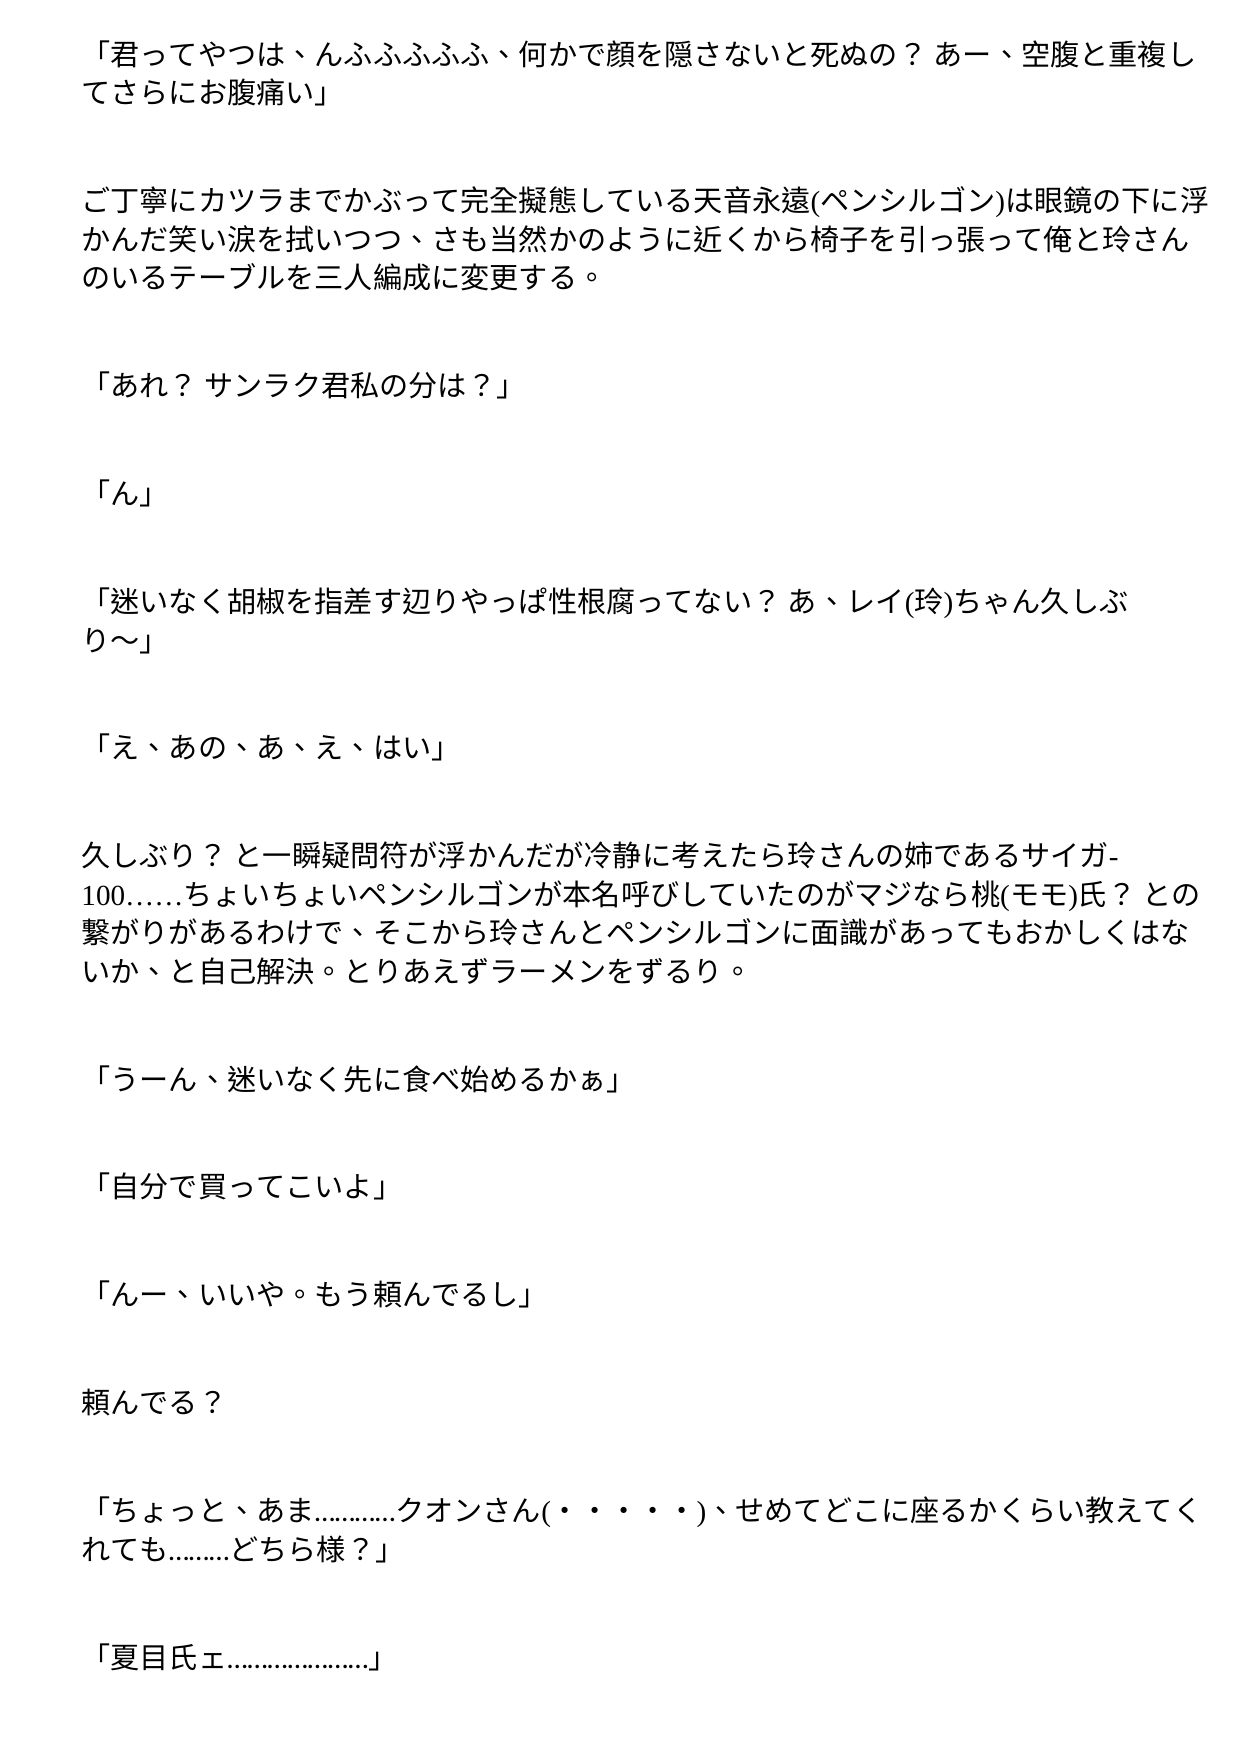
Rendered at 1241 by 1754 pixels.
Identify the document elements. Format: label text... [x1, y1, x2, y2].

text 「んー、いいや。もう頼んでるし」 [81, 1277, 1215, 1313]
text 「ちょっと、あま…………クオンさん(・・・・・)、せめてどこに座るかくらい教えてくれても………どちら様？」 [81, 1493, 1215, 1567]
text 「え、あの、あ、え、はい」 [81, 731, 1215, 766]
text 久しぶり？ と一瞬疑問符が浮かんだが冷静に考えたら玲さんの姉であるサイガ-100……ちょいちょいペンシルゴンが本名呼びしていたのがマジなら桃(モモ)氏？ との繋がりがあるわけで、そこから玲さんとペンシルゴンに面識があってもおかしくはないか、と自己解決。とりあえずラーメンをずるり。 [81, 838, 1215, 989]
text 「うーん、迷いなく先に食べ始めるかぁ」 [81, 1062, 1215, 1097]
text 「自分で買ってこいよ」 [81, 1169, 1215, 1205]
text 「夏目氏ェ…………………」 [81, 1640, 1215, 1675]
text 「迷いなく胡椒を指差す辺りやっぱ性根腐ってない？ あ、レイ(玲)ちゃん久しぶり〜」 [81, 584, 1215, 658]
text 「あれ？ サンラク君私の分は？」 [81, 368, 1215, 404]
text ご丁寧にカツラまでかぶって完全擬態している天音永遠(ペンシルゴン)は眼鏡の下に浮かんだ笑い涙を拭いつつ、さも当然かのように近くから椅子を引っ張って俺と玲さんのいるテーブルを三人編成に変更する。 [81, 183, 1215, 296]
text 頼んでる？ [81, 1385, 1215, 1421]
text 「君ってやつは、んふふふふふ、何かで顔を隠さないと死ぬの？ あー、空腹と重複してさらにお腹痛い」 [81, 37, 1215, 111]
text 「ん」 [81, 476, 1215, 512]
